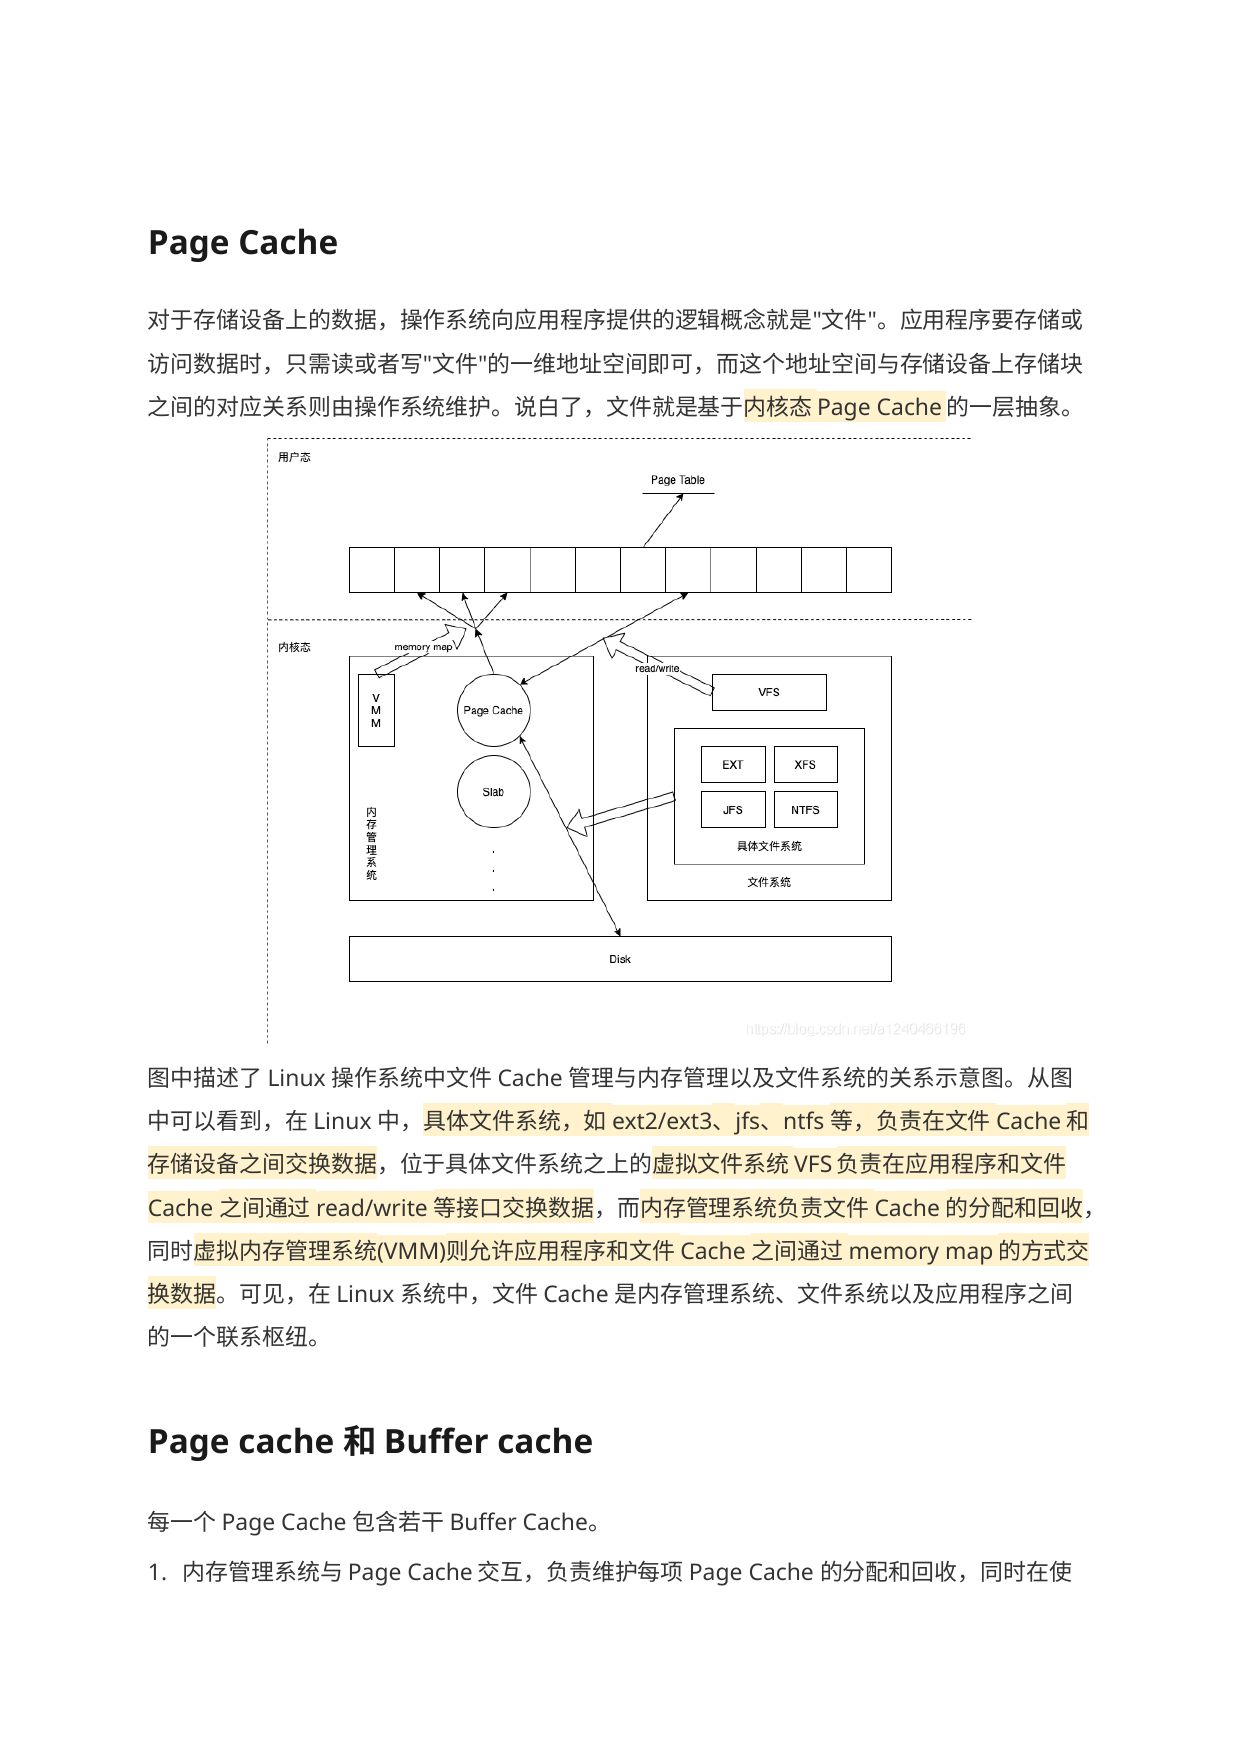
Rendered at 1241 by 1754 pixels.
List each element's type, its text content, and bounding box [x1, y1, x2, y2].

subtitle Page cache 和 Buffer cache [148, 1415, 1093, 1464]
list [148, 1553, 1093, 1587]
subtitle Page Cache [148, 219, 1093, 264]
text 对于存储设备上的数据，操作系统向应用程序提供的逻辑概念就是"文件"。应用程序要存储或访问数据时，只需读或者写"文件"的一维地址空间即可，而这个地址空间与存储设备上存储块之间的对应关系则由操作系统维护。说白了，文件就是基于内核态Page Cache的一层抽象。 [148, 302, 1093, 422]
text 图中描述了 Linux 操作系统中文件 Cache 管理与内存管理以及文件系统的关系示意图。从图中可以看到，在 Linux 中，具体文件系统，如 ext2/ext3、jfs、ntfs 等，负责在文件 Cache和存储设备之间交换数据，位于具体文件系统之上的虚拟文件系统VFS负责在应用程序和文件 Cache 之间通过 read/write 等接口交换数据，而内存管理系统负责文件 Cache 的分配和回收，同时虚拟内存管理系统(VMM)则允许应用程序和文件 Cache 之间通过 memory map的方式交换数据。可见，在 Linux 系统中，文件 Cache 是内存管理系统、文件系统以及应用程序之间的一个联系枢纽。 [148, 1060, 1093, 1352]
text 每一个 Page Cache 包含若干 Buffer Cache。 [148, 1504, 1093, 1537]
picture [267, 438, 973, 1044]
